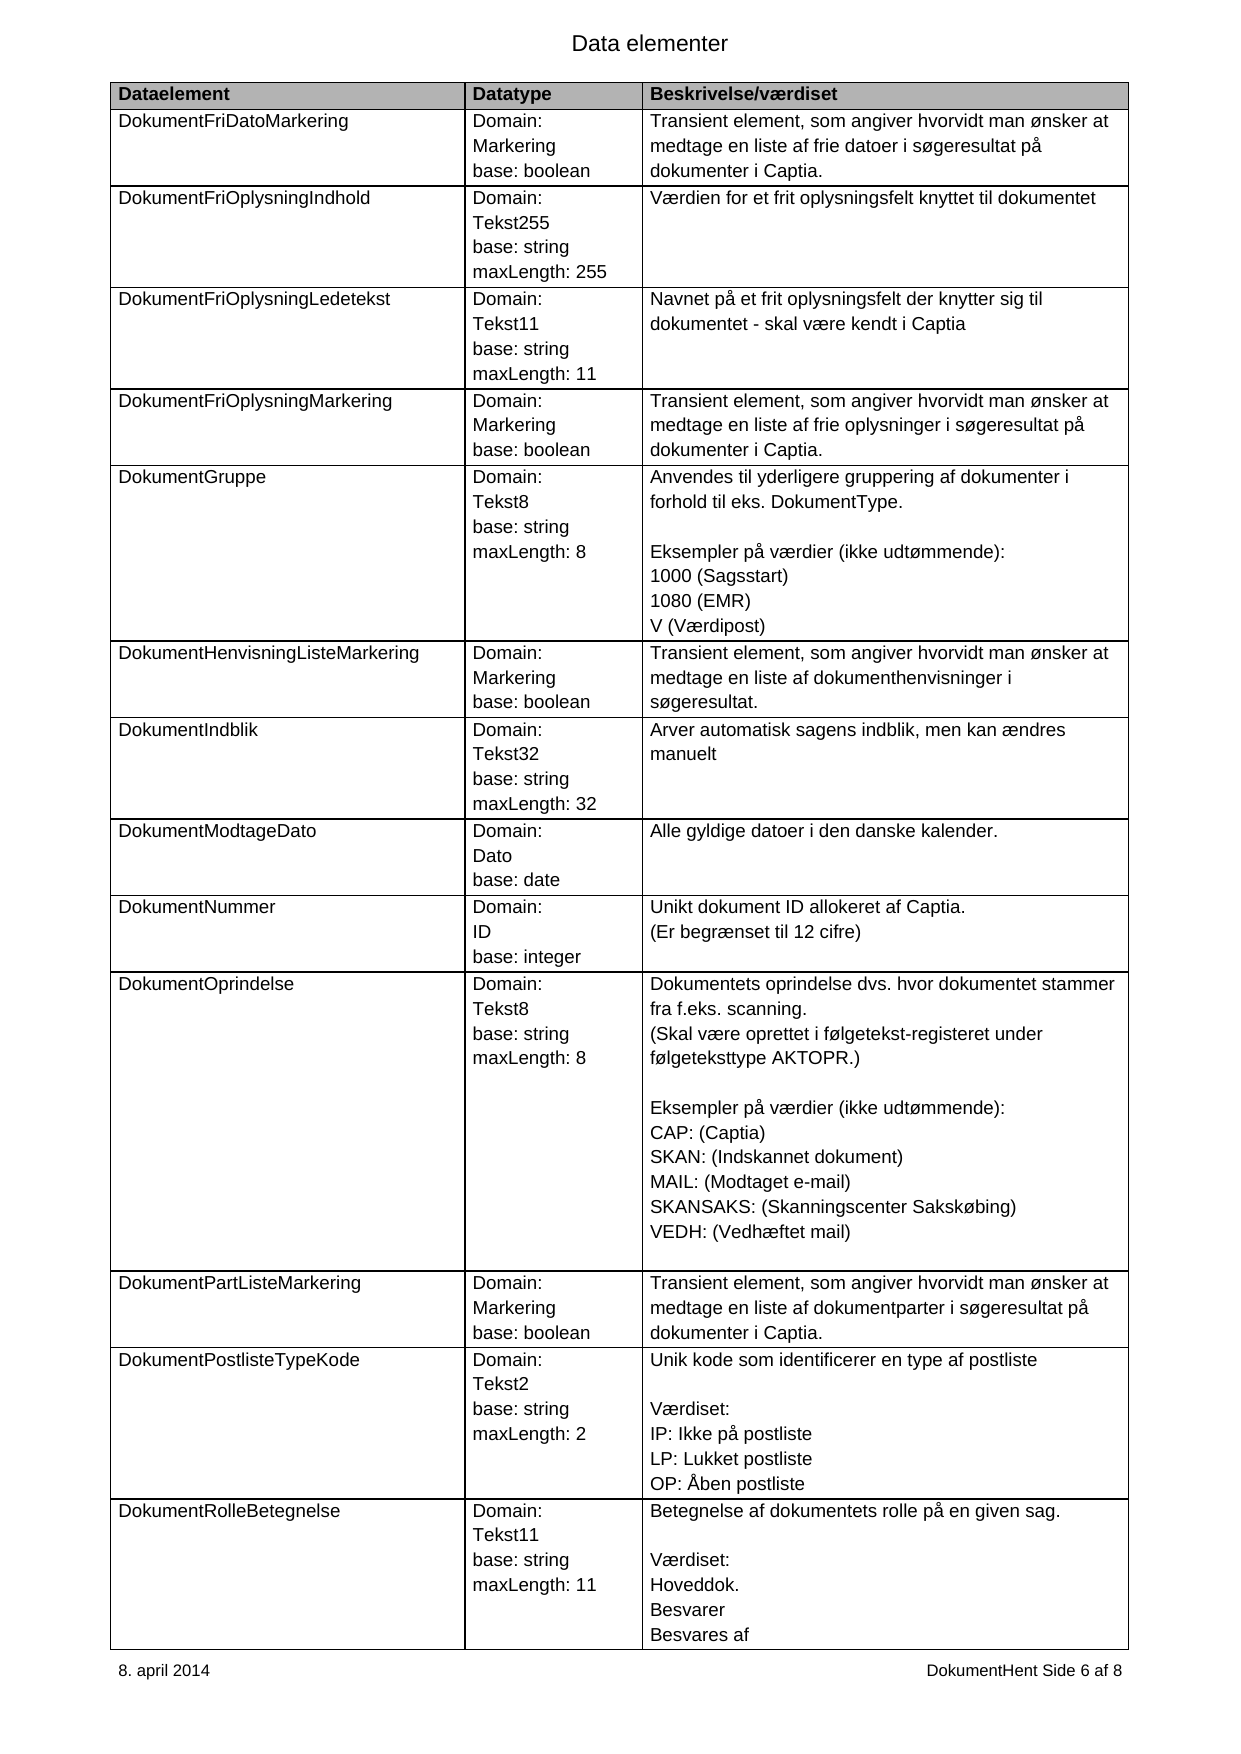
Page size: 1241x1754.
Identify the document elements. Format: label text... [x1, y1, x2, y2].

table_header Dataelement [111, 83, 464, 109]
table_cell DokumentPostlisteTypeKode [111, 1348, 464, 1498]
table_cell DokumentFriOplysningIndhold [111, 187, 464, 287]
table_cell Unikt dokument ID allokeret af Captia. (Er begrænset til 12 cifre) [643, 896, 1128, 971]
table_cell Domain: Markering base: boolean [466, 1272, 642, 1347]
table_cell DokumentOprindelse [111, 973, 464, 1270]
table_cell Domain: Tekst8 base: string maxLength: 8 [466, 466, 642, 640]
table_cell Domain: Tekst8 base: string maxLength: 8 [466, 973, 642, 1270]
table_cell Domain: Markering base: boolean [466, 390, 642, 464]
table_cell Transient element, som angiver hvorvidt man ønsker at medtage en liste af dokumentparter i søgeresultat på dokumenter i Captia. [643, 1272, 1128, 1347]
table_cell Transient element, som angiver hvorvidt man ønsker at medtage en liste af dokumenthenvisninger i søgeresultat. [643, 642, 1128, 717]
table_cell DokumentHenvisningListeMarkering [111, 642, 464, 717]
table_cell DokumentNummer [111, 896, 464, 971]
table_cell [643, 1500, 1128, 1649]
table_cell DokumentPartListeMarkering [111, 1272, 464, 1347]
table_cell Domain: Markering base: boolean [466, 110, 642, 185]
table_cell Domain: Tekst2 base: string maxLength: 2 [466, 1348, 642, 1498]
table_cell Domain: Tekst11 base: string maxLength: 11 [466, 288, 642, 388]
table_cell Domain: Dato base: date [466, 820, 642, 895]
table_cell Domain: ID base: integer [466, 896, 642, 971]
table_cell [466, 1500, 642, 1649]
table_cell DokumentIndblik [111, 718, 464, 818]
table_cell Unik kode som identificerer en type af postliste Værdiset: IP: Ikke på postliste LP: Lukket postliste OP: Åben postliste [643, 1348, 1128, 1498]
table_cell DokumentModtageDato [111, 820, 464, 895]
table_cell Transient element, som angiver hvorvidt man ønsker at medtage en liste af frie oplysninger i søgeresultat på dokumenter i Captia. [643, 390, 1128, 464]
table_cell DokumentGruppe [111, 466, 464, 640]
table_header Beskrivelse/værdiset [643, 83, 1128, 109]
table_cell Arver automatisk sagens indblik, men kan ændres manuelt [643, 718, 1128, 818]
table_cell Anvendes til yderligere gruppering af dokumenter i forhold til eks. DokumentType. Eksempler på værdier (ikke udtømmende): 1000 (Sagsstart) 1080 (EMR) V (Værdipost) [643, 466, 1128, 640]
table_header Datatype [466, 83, 642, 109]
table_cell Værdien for et frit oplysningsfelt knyttet til dokumentet [643, 187, 1128, 287]
table_cell Navnet på et frit oplysningsfelt der knytter sig til dokumentet - skal være kendt i Captia [643, 288, 1128, 388]
table_cell Transient element, som angiver hvorvidt man ønsker at medtage en liste af frie datoer i søgeresultat på dokumenter i Captia. [643, 110, 1128, 185]
table_cell Domain: Markering base: boolean [466, 642, 642, 717]
table_cell Domain: Tekst255 base: string maxLength: 255 [466, 187, 642, 287]
table_cell DokumentFriDatoMarkering [111, 110, 464, 185]
table_cell Domain: Tekst32 base: string maxLength: 32 [466, 718, 642, 818]
table_cell DokumentFriOplysningLedetekst [111, 288, 464, 388]
table_cell Alle gyldige datoer i den danske kalender. [643, 820, 1128, 895]
table_cell DokumentFriOplysningMarkering [111, 390, 464, 464]
table_cell Dokumentets oprindelse dvs. hvor dokumentet stammer fra f.eks. scanning. (Skal være oprettet i følgetekst-registeret under følgeteksttype AKTOPR.) Eksempler på værdier (ikke udtømmende): CAP: (Captia) SKAN: (Indskannet dokument) MAIL: (Modtaget e-mail) SKANSAKS: (Skanningscenter Sakskøbing) VEDH: (Vedhæftet mail) [643, 973, 1128, 1270]
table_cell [111, 1500, 464, 1649]
